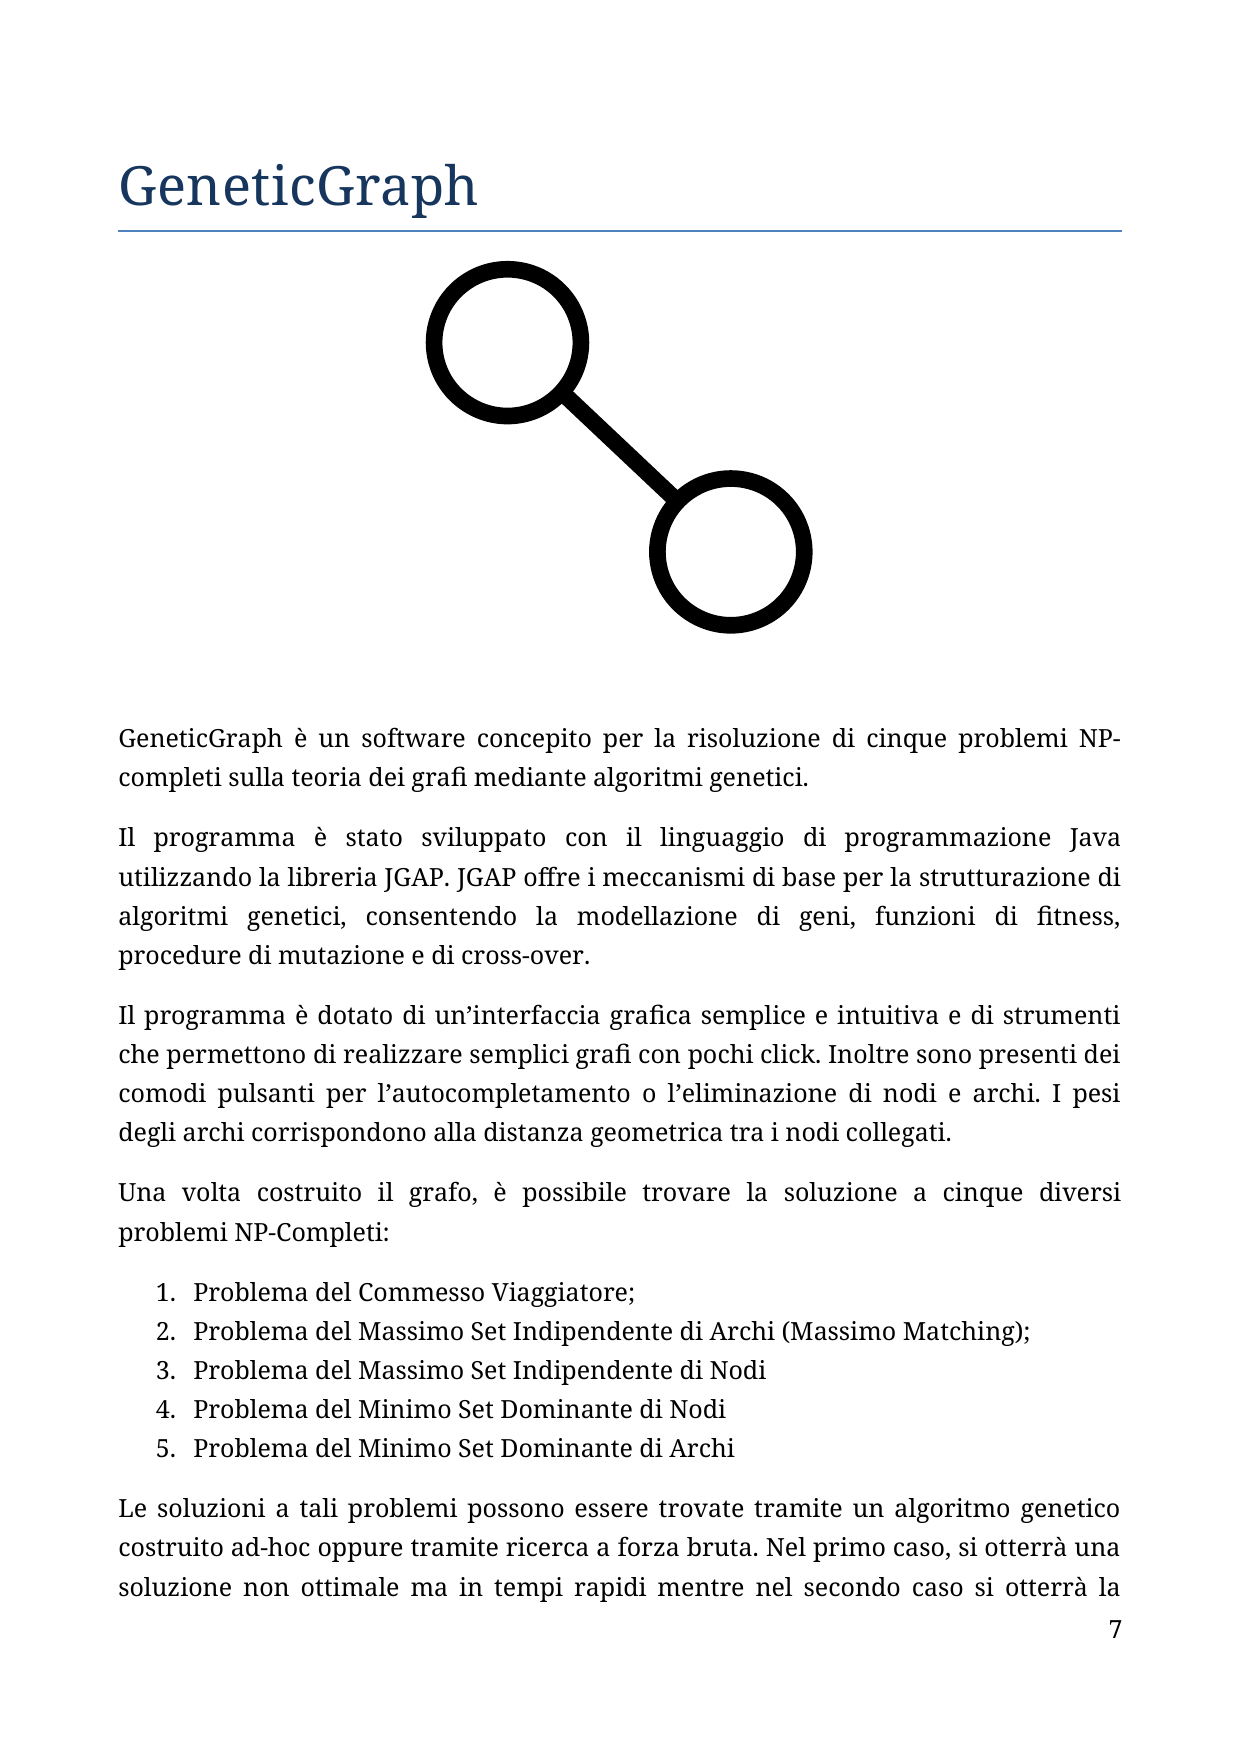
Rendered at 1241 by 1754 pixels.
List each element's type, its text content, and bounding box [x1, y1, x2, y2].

text GeneticGraph è un software concepito per la risoluzione di cinque problemi NP-completi sulla teoria dei grafi mediante algoritmi genetici. [118, 721, 1122, 794]
list Problema del Minimo Set Dominante di Archi [156, 1431, 1122, 1465]
text Il programma è stato sviluppato con il linguaggio di programmazione Java utilizzando la libreria JGAP. JGAP offre i meccanismi di base per la strutturazione di algoritmi genetici, consentendo la modellazione di geni, funzioni di fitness, procedure di mutazione e di cross-over. [118, 820, 1122, 972]
text Il programma è dotato di un’interfaccia grafica semplice e intuitiva e di strumenti che permettono di realizzare semplici grafi con pochi click. Inoltre sono presenti dei comodi pulsanti per l’autocompletamento o l’eliminazione di nodi e archi. I pesi degli archi corrispondono alla distanza geometrica tra i nodi collegati. [118, 997, 1122, 1149]
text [118, 1491, 1122, 1603]
list Problema del Massimo Set Indipendente di Archi (Massimo Matching); [156, 1313, 1122, 1347]
title GeneticGraph [118, 148, 1122, 230]
list Problema del Commesso Viaggiatore; [156, 1274, 1122, 1308]
list Problema del Massimo Set Indipendente di Nodi [156, 1352, 1122, 1387]
list Problema del Minimo Set Dominante di Nodi [156, 1392, 1122, 1426]
text Una volta costruito il grafo, è possibile trovare la soluzione a cinque diversi problemi NP-Completi: [118, 1175, 1122, 1248]
